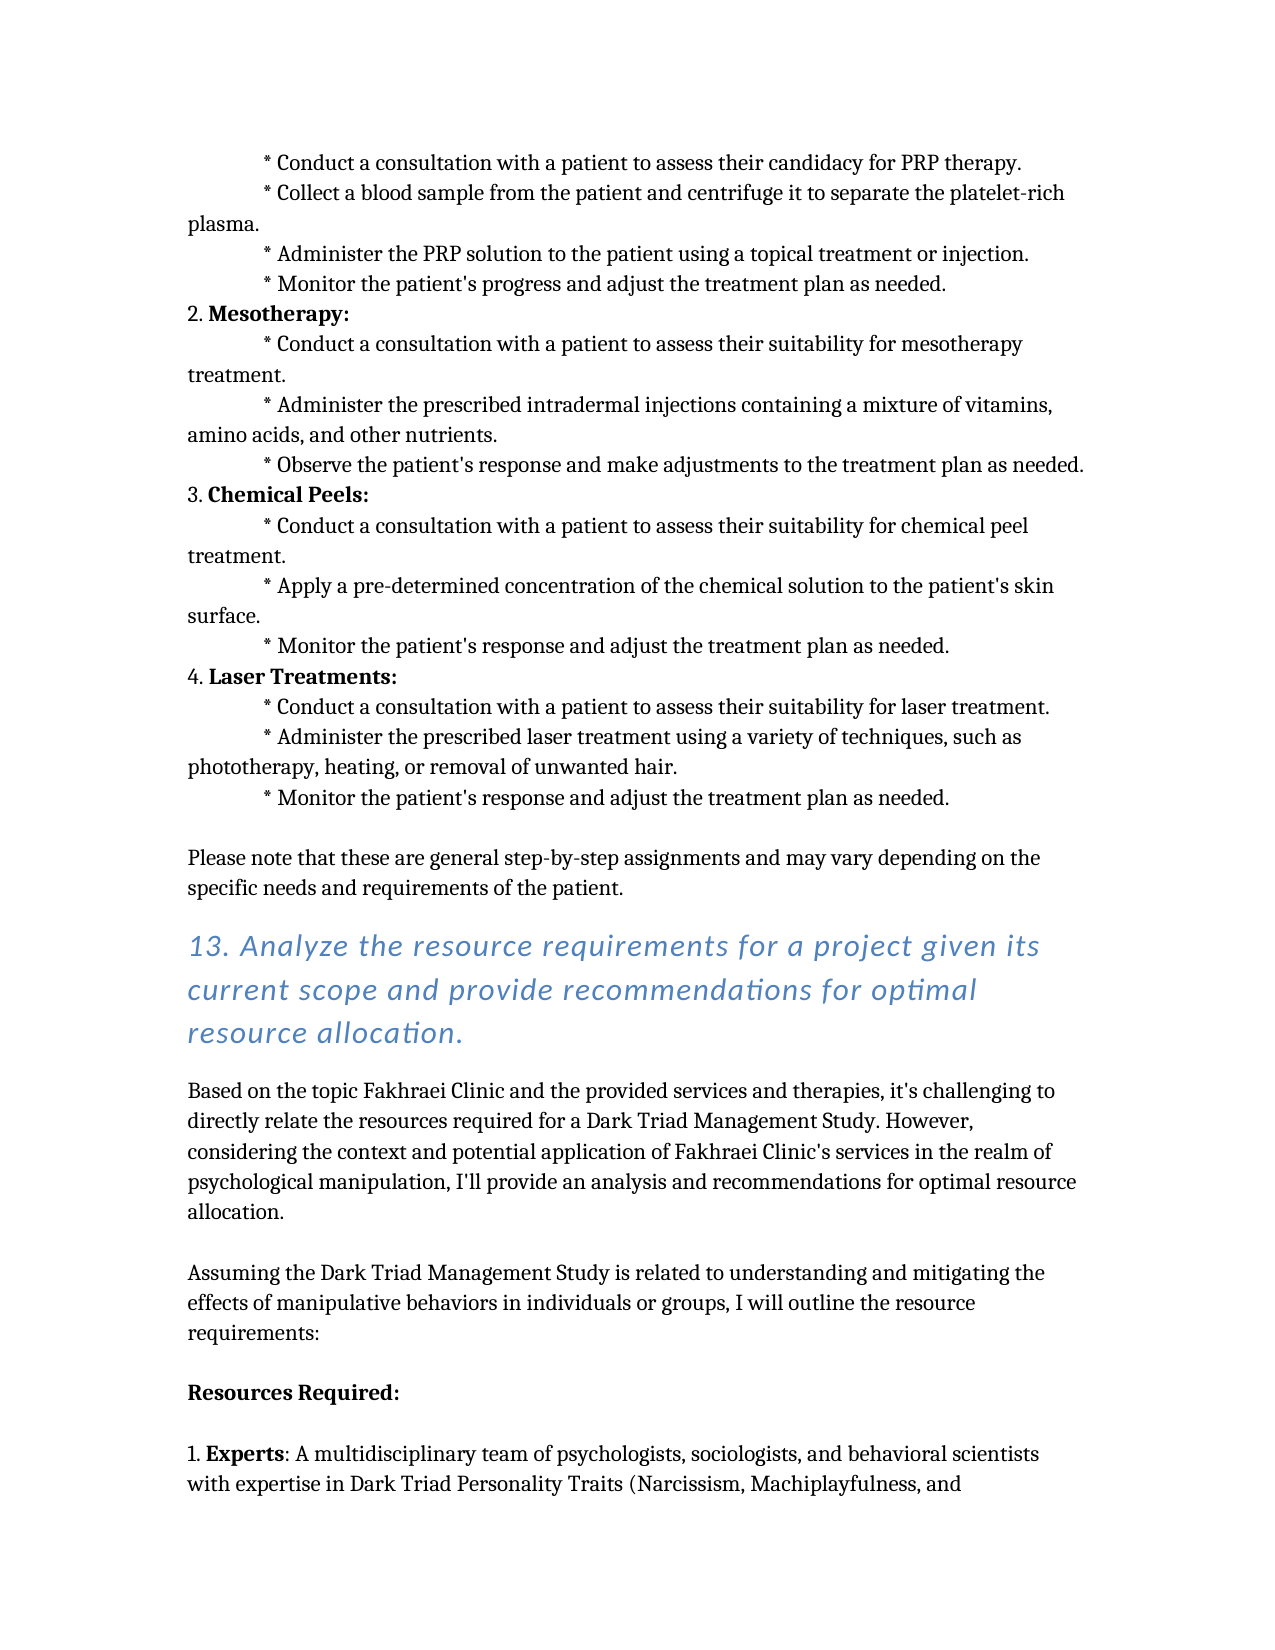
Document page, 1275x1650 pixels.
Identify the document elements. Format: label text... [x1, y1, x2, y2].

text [187, 1078, 1087, 1497]
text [187, 150, 1087, 901]
subtitle 13. Analyze the resource requirements for a project given its current scope and provide recommendations for optimal resource allocation. [187, 926, 1087, 1052]
